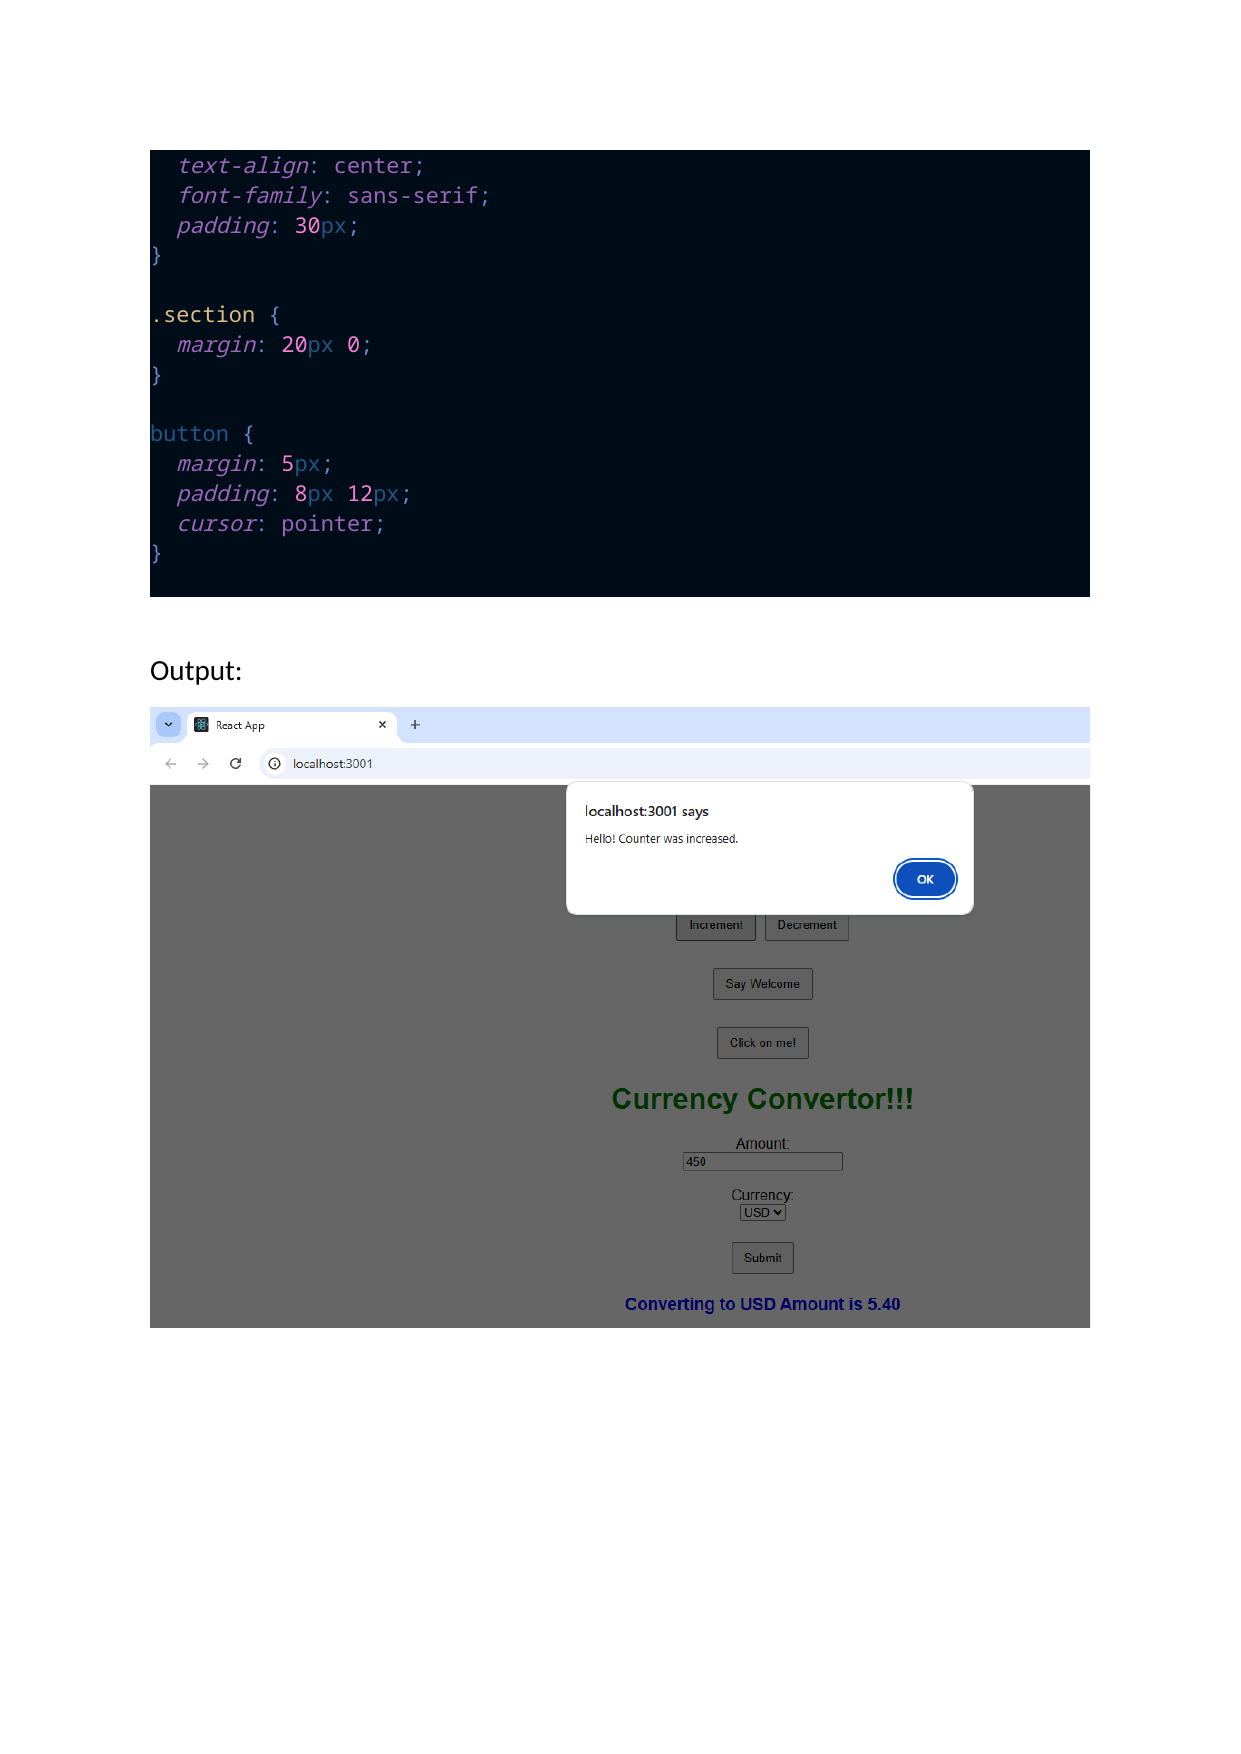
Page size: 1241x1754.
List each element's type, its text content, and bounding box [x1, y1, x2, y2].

text padding: 30px; [150, 209, 1090, 239]
text margin: 5px; [150, 448, 1090, 478]
text cursor: pointer; [150, 507, 1090, 537]
text } [150, 537, 1090, 567]
text text-align: center; [150, 150, 1090, 180]
text button { [150, 418, 1090, 448]
text Output: [150, 652, 1090, 688]
text } [150, 358, 1090, 388]
picture [150, 707, 1091, 1328]
text font-family: sans-serif; [150, 180, 1090, 209]
text .section { [150, 299, 1090, 329]
text padding: 8px 12px; [150, 478, 1090, 507]
text margin: 20px 0; [150, 329, 1090, 358]
text } [150, 239, 1090, 269]
